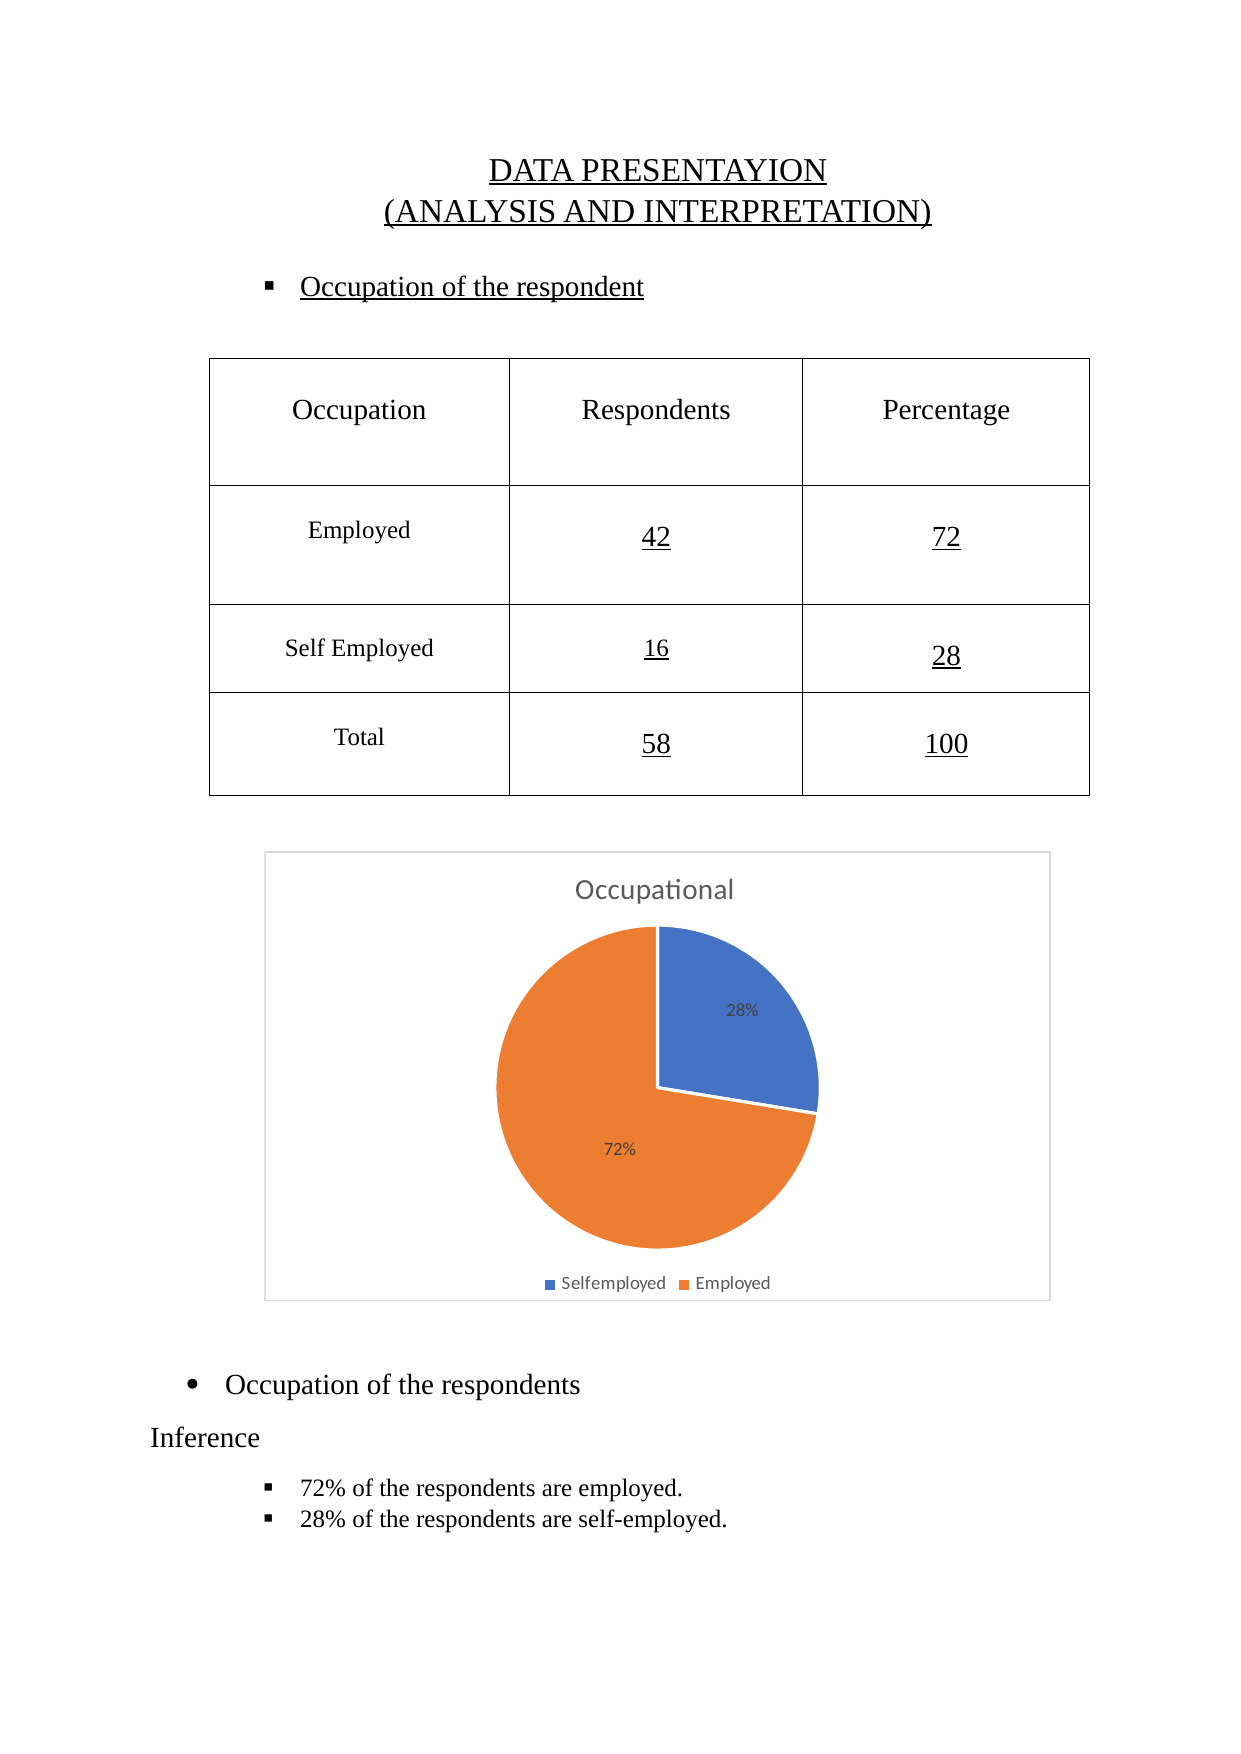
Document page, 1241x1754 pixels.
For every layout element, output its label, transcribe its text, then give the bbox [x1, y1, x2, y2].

table_header Occupation [210, 359, 509, 485]
table_cell 42 [510, 486, 802, 603]
list Occupation of the respondent [262, 269, 1090, 302]
table_cell 100 [803, 693, 1089, 795]
table_header Percentage [803, 359, 1089, 485]
table_cell Employed [210, 486, 509, 603]
list 72% of the respondents are employed. [262, 1473, 1090, 1502]
table_header Respondents [510, 359, 802, 485]
list Occupation of the respondents [187, 1367, 1090, 1401]
list (ANALYSIS AND INTERPRETATION) [225, 191, 1090, 230]
text Inference [150, 1420, 1090, 1453]
list 28% of the respondents are self-employed. [262, 1504, 1090, 1533]
table_cell Self Employed [210, 605, 509, 692]
list DATA PRESENTAYION [225, 150, 1090, 188]
table_cell Total [210, 693, 509, 795]
table_cell 16 [510, 605, 802, 692]
table_cell 28 [803, 605, 1089, 692]
table_cell 58 [510, 693, 802, 795]
table_cell 72 [803, 486, 1089, 603]
